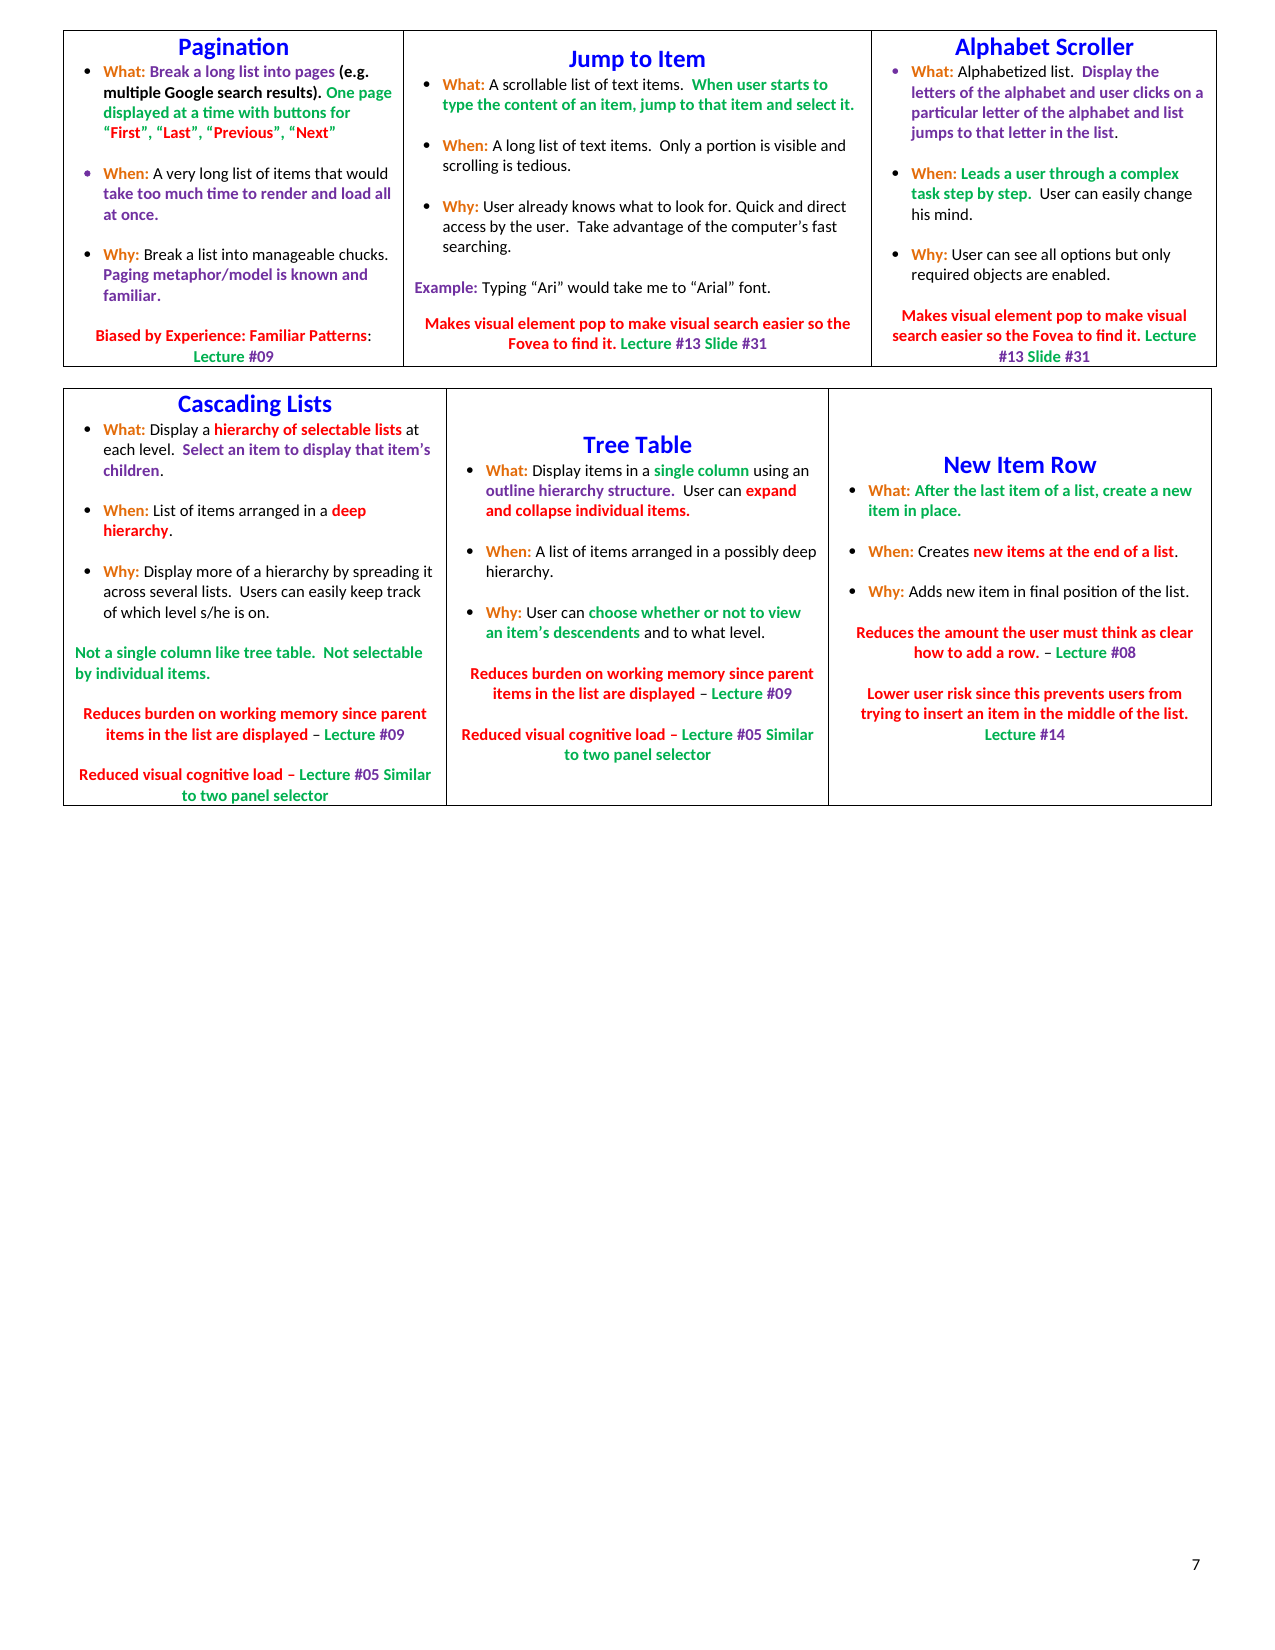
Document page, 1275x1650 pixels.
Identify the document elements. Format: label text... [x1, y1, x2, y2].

table_header Jump to Item What: A scrollable list of text items. When user starts to type the content of an item, jump to that item and select it. When: A long list of text items. Only a portion is visible and scrolling is tedious. Why: User already knows what to look for. Quick and direct access by the user. Take advantage of the computer’s fast searching. Example: Typing “Ari” would take me to “Arial” font. Makes visual element pop to make visual search easier so the Fovea to find it. Lecture #13 Slide #31 [404, 31, 871, 366]
table_header Tree Table What: Display items in a single column using an outline hierarchy structure. User can expand and collapse individual items. When: A list of items arranged in a possibly deep hierarchy. Why: User can choose whether or not to view an item’s descendents and to what level. Reduces burden on working memory since parent items in the list are displayed – Lecture #09 Reduced visual cognitive load – Lecture #05 Similar to two panel selector [447, 389, 828, 805]
table_header Cascading Lists What: Display a hierarchy of selectable lists at each level. Select an item to display that item’s children. When: List of items arranged in a deep hierarchy. Why: Display more of a hierarchy by spreading it across several lists. Users can easily keep track of which level s/he is on. Not a single column like tree table. Not selectable by individual items. Reduces burden on working memory since parent items in the list are displayed – Lecture #09 Reduced visual cognitive load – Lecture #05 Similar to two panel selector [64, 389, 446, 805]
table_header New Item Row What: After the last item of a list, create a new item in place. When: Creates new items at the end of a list. Why: Adds new item in final position of the list. Reduces the amount the user must think as clear how to add a row. – Lecture #08 Lower user risk since this prevents users from trying to insert an item in the middle of the list. Lecture #14 [829, 389, 1211, 805]
table_header Pagination What: Break a long list into pages (e.g. multiple Google search results). One page displayed at a time with buttons for “First”, “Last”, “Previous”, “Next” When: A very long list of items that would take too much time to render and load all at once. Why: Break a list into manageable chucks. Paging metaphor/model is known and familiar. Biased by Experience: Familiar Patterns: Lecture #09 [64, 31, 403, 366]
table_header Alphabet Scroller What: Alphabetized list. Display the letters of the alphabet and user clicks on a particular letter of the alphabet and list jumps to that letter in the list. When: Leads a user through a complex task step by step. User can easily change his mind. Why: User can see all options but only required objects are enabled. Makes visual element pop to make visual search easier so the Fovea to find it. Lecture #13 Slide #31 [872, 31, 1216, 366]
